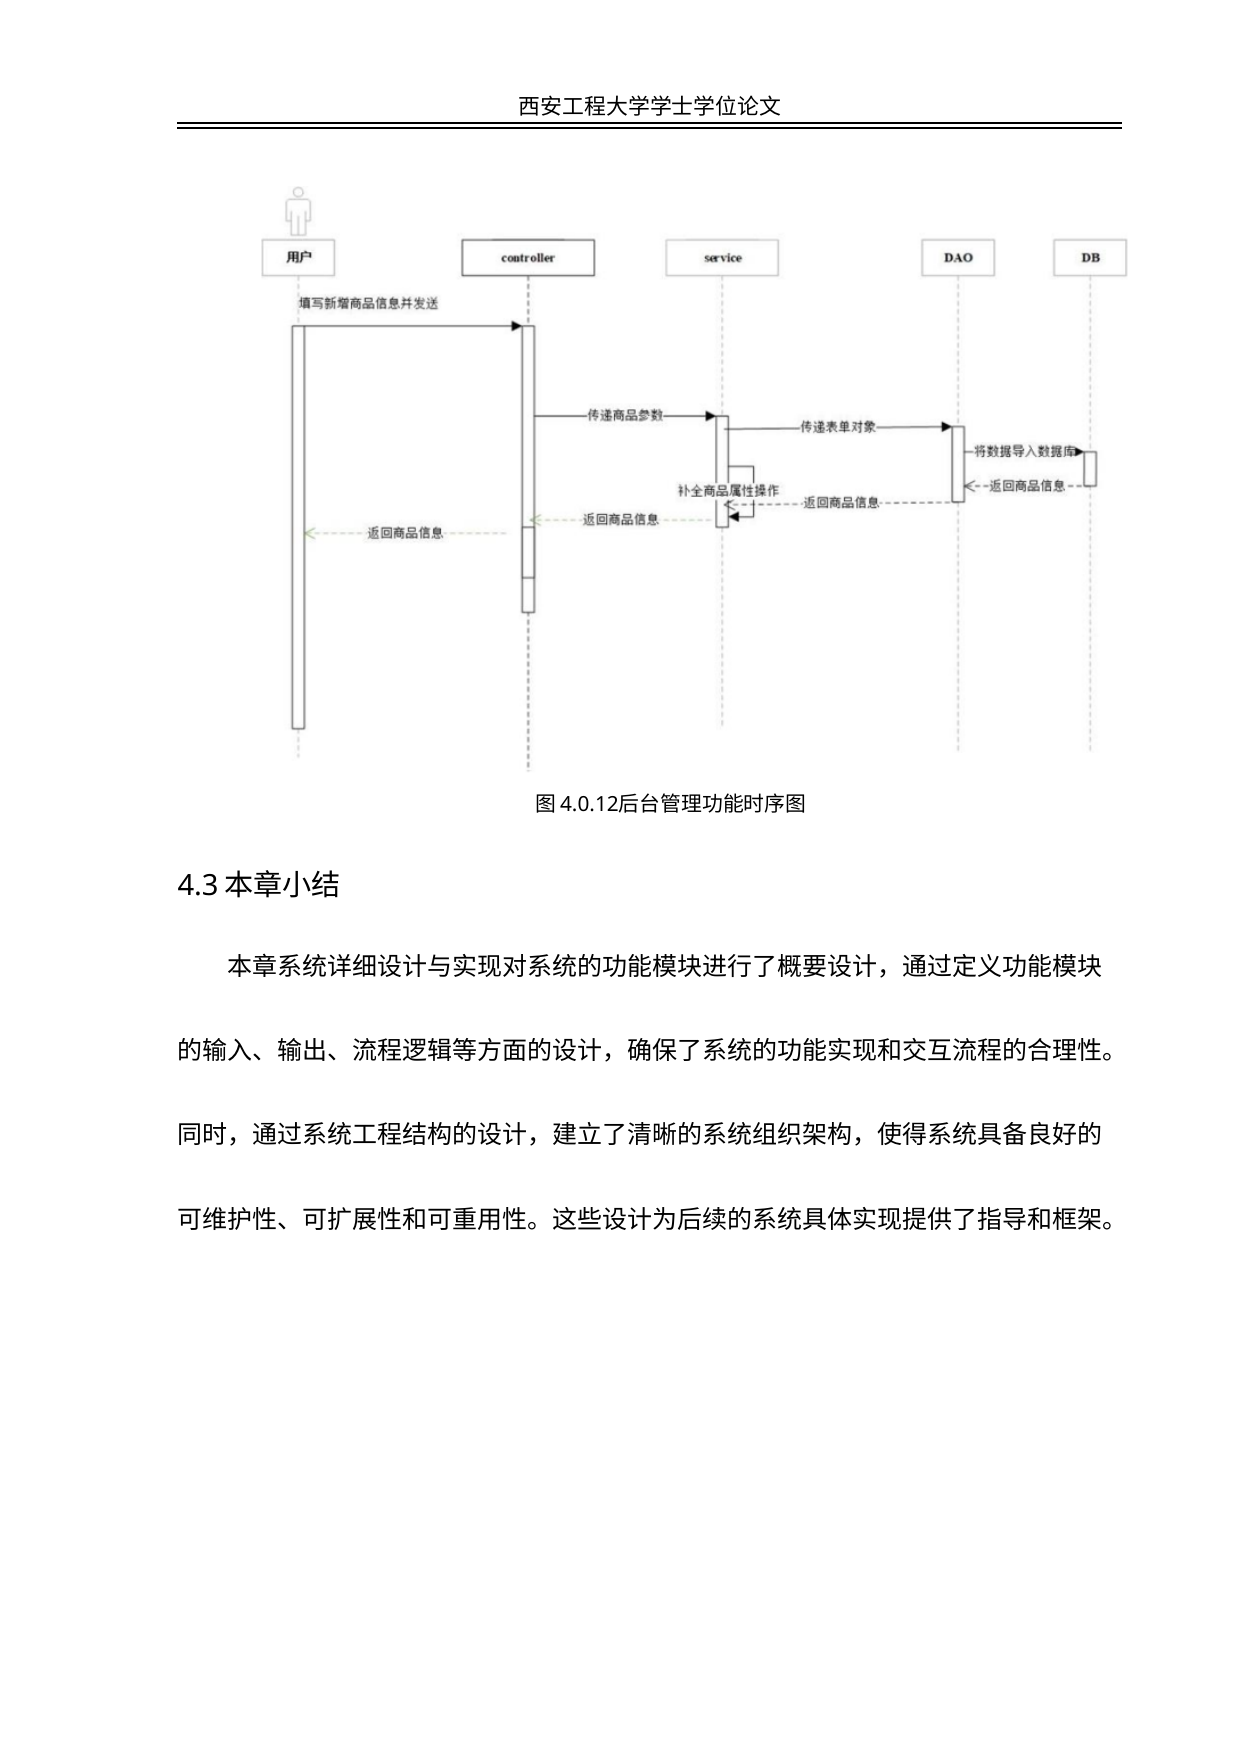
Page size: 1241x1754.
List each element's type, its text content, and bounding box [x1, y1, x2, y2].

text 本章系统详细设计与实现对系统的功能模块进行了概要设计，通过定义功能模块的输入、输出、流程逻辑等方面的设计，确保了系统的功能实现和交互流程的合理性。同时，通过系统工程结构的设计，建立了清晰的系统组织架构，使得系统具备良好的可维护性、可扩展性和可重用性。这些设计为后续的系统具体实现提供了指导和框架。 [177, 932, 1122, 1250]
picture [227, 160, 1173, 778]
subtitle 4.3本章小结 [177, 850, 1122, 915]
